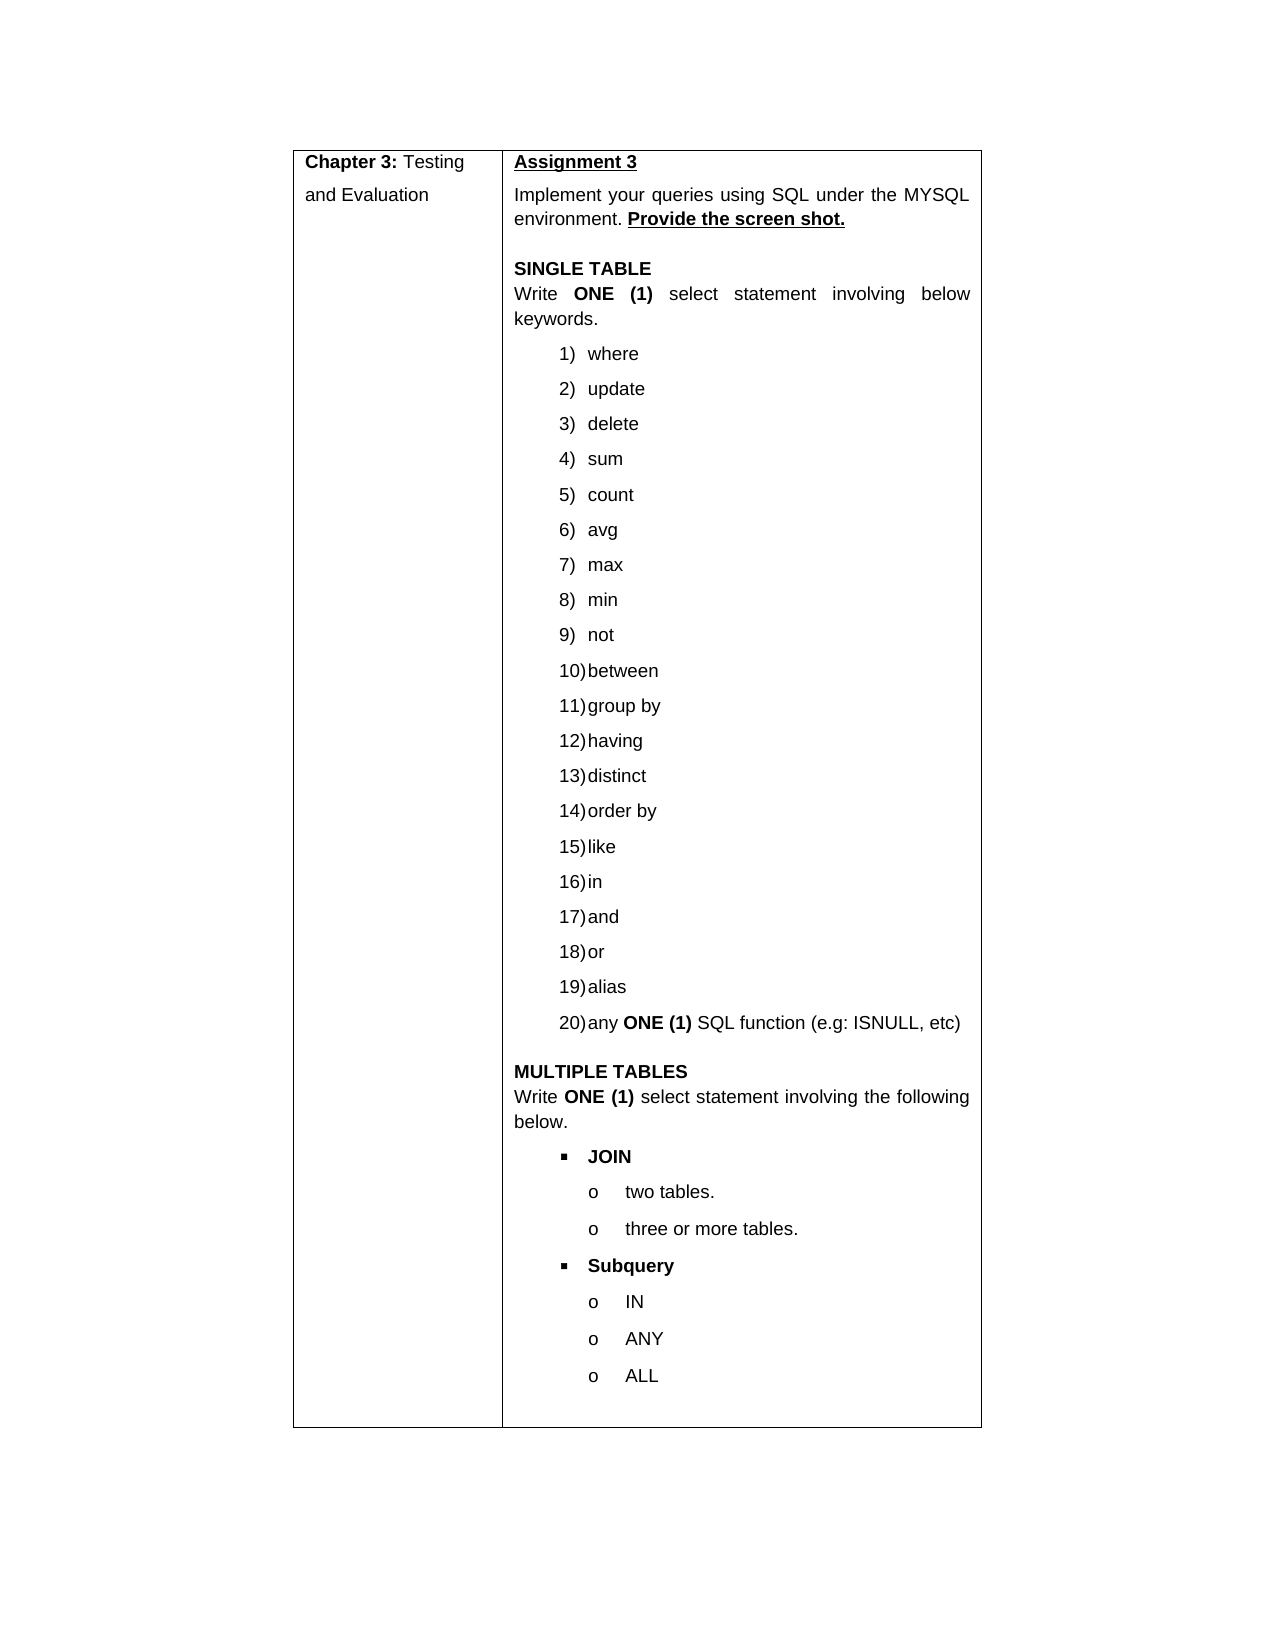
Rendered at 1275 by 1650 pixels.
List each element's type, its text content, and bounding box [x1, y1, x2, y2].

table_header Chapter 3: Testing and Evaluation [294, 151, 502, 1427]
table_header Assignment 3 Implement your queries using SQL under the MYSQL environment. Provide the screen shot. SINGLE TABLE Write ONE (1) select statement involving below keywords. where update delete sum count avg max min not between group by having distinct order by like in and or alias any ONE (1) SQL function (e.g: ISNULL, etc) MULTIPLE TABLES Write ONE (1) select statement involving the following below. JOIN two tables. three or more tables. Subquery IN ANY ALL [503, 151, 981, 1427]
